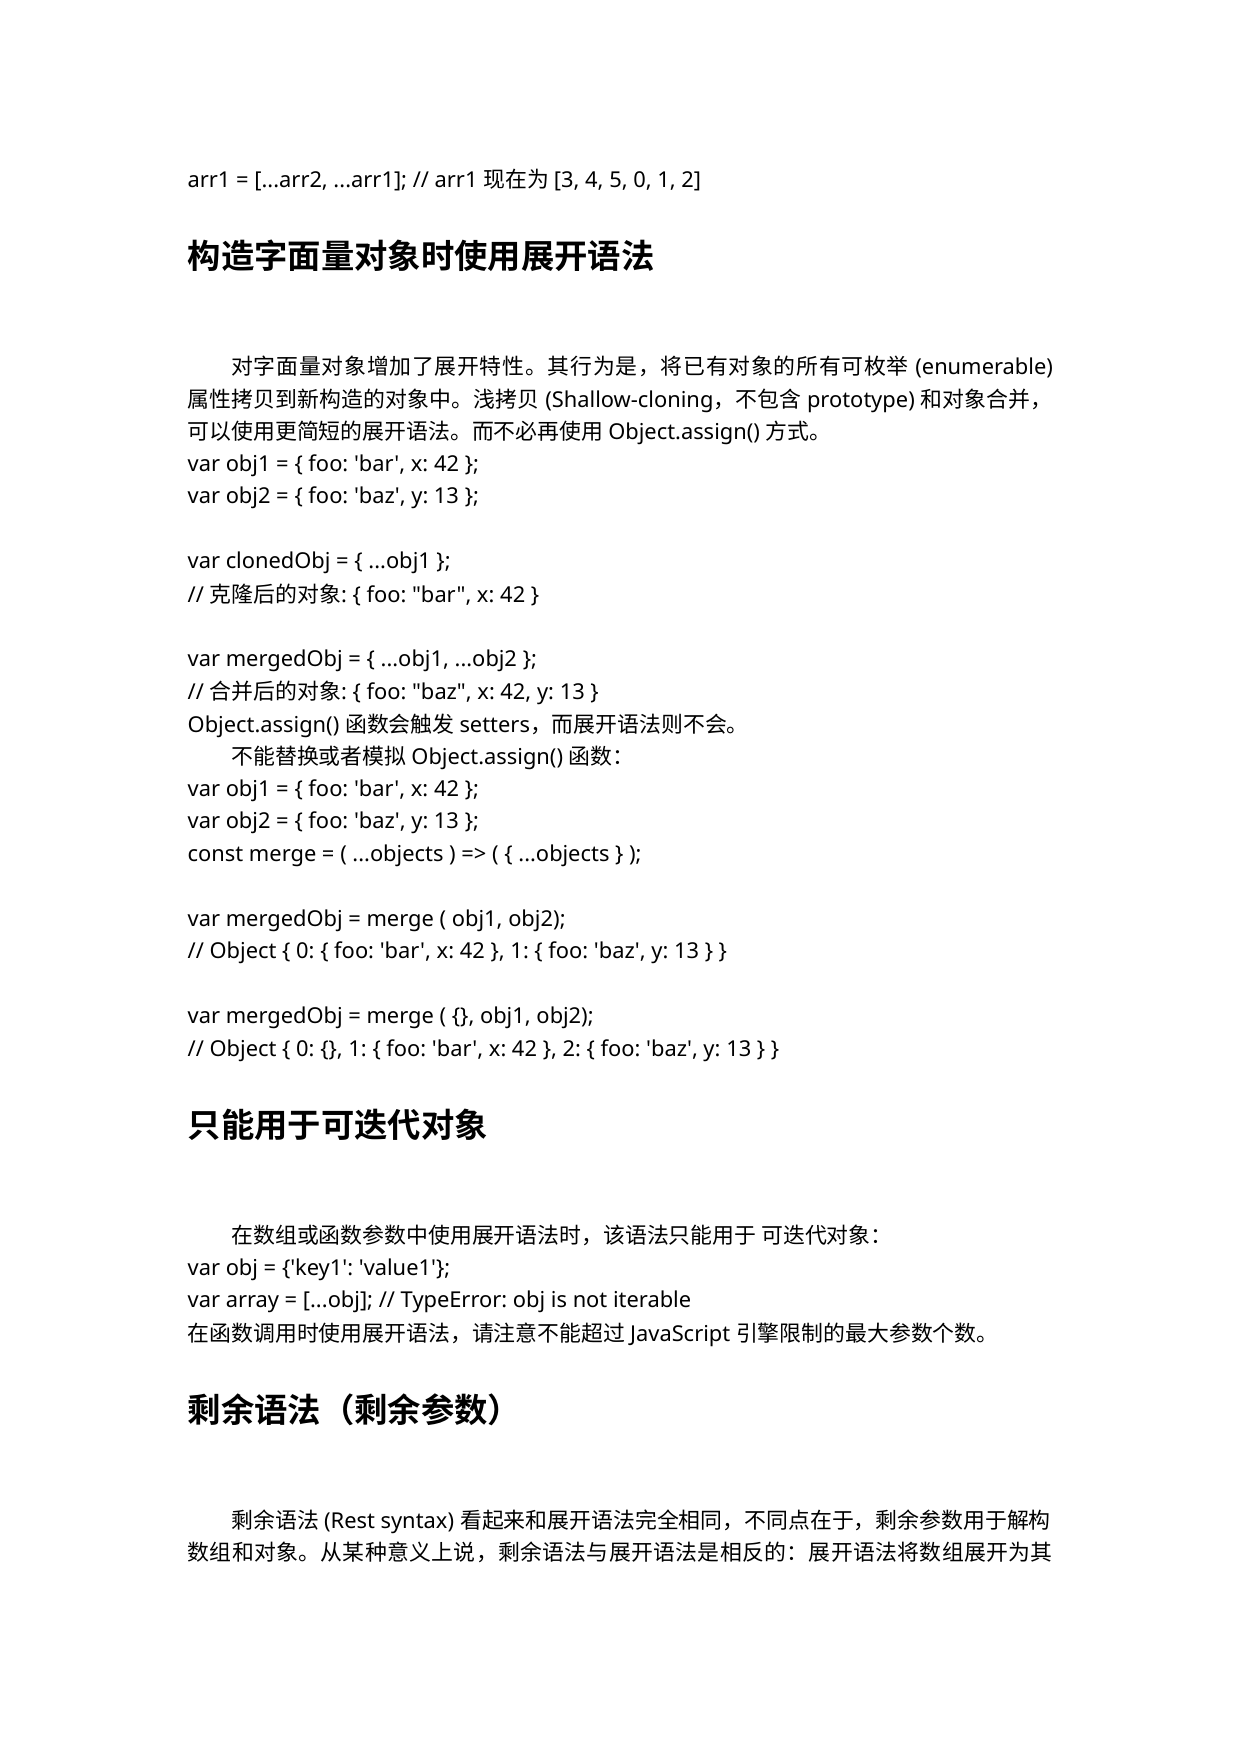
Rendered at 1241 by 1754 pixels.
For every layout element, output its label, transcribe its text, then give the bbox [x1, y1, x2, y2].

text var obj1 = { foo: 'bar', x: 42 }; [187, 446, 1053, 479]
text var mergedObj = { ...obj1, ...obj2 }; [187, 641, 1053, 674]
text // Object { 0: {}, 1: { foo: 'bar', x: 42 }, 2: { foo: 'baz', y: 13 } } [187, 1031, 1053, 1064]
subtitle 只能用于可迭代对象 [187, 1091, 1053, 1156]
text var obj2 = { foo: 'baz', y: 13 }; [187, 804, 1053, 836]
text var clonedObj = { ...obj1 }; [187, 544, 1053, 576]
text 在数组或函数参数中使用展开语法时，该语法只能用于 可迭代对象： [187, 1218, 1053, 1251]
text var obj2 = { foo: 'baz', y: 13 }; [187, 479, 1053, 511]
text // 克隆后的对象: { foo: "bar", x: 42 } [187, 576, 1053, 609]
text var obj = {'key1': 'value1'}; [187, 1251, 1053, 1283]
text var mergedObj = merge ( {}, obj1, obj2); [187, 999, 1053, 1031]
subtitle 剩余语法（剩余参数） [187, 1375, 1053, 1440]
text 不能替换或者模拟 Object.assign() 函数： [187, 739, 1053, 771]
text const merge = ( ...objects ) => ( { ...objects } ); [187, 836, 1053, 869]
text 在函数调用时使用展开语法，请注意不能超过 JavaScript 引擎限制的最大参数个数。 [187, 1316, 1053, 1348]
text // 合并后的对象: { foo: "baz", x: 42, y: 13 } [187, 674, 1053, 706]
text // Object { 0: { foo: 'bar', x: 42 }, 1: { foo: 'baz', y: 13 } } [187, 934, 1053, 966]
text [187, 1502, 1053, 1567]
text 对字面量对象增加了展开特性。其行为是，将已有对象的所有可枚举 (enumerable) 属性拷贝到新构造的对象中。浅拷贝 (Shallow-cloning，不包含 prototype) 和对象合并，可以使用更简短的展开语法。而不必再使用 Object.assign() 方式。 [187, 349, 1053, 446]
text Object.assign() 函数会触发 setters，而展开语法则不会。 [187, 706, 1053, 739]
subtitle 构造字面量对象时使用展开语法 [187, 222, 1053, 287]
text var mergedObj = merge ( obj1, obj2); [187, 901, 1053, 934]
text arr1 = [...arr2, ...arr1]; // arr1 现在为 [3, 4, 5, 0, 1, 2] [187, 162, 1053, 194]
text var obj1 = { foo: 'bar', x: 42 }; [187, 771, 1053, 804]
text var array = [...obj]; // TypeError: obj is not iterable [187, 1283, 1053, 1316]
